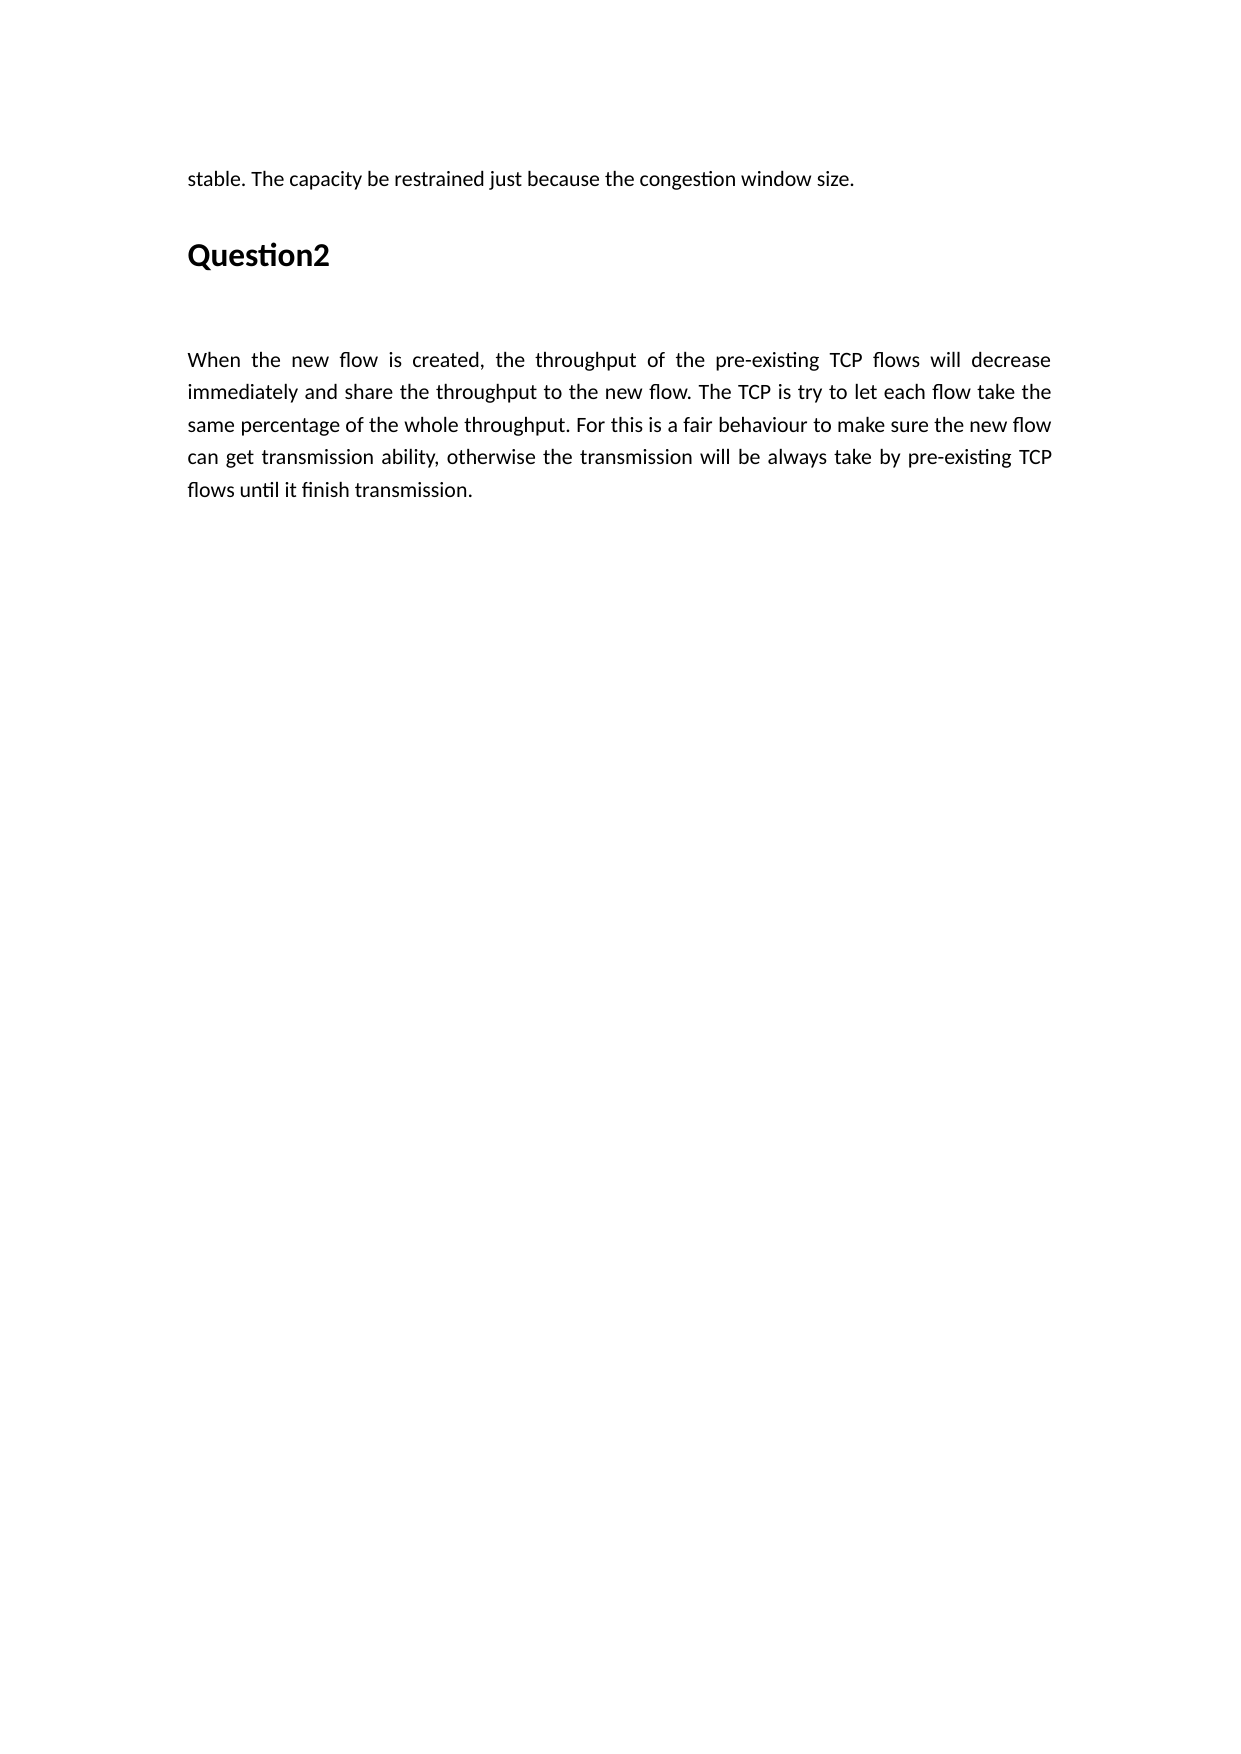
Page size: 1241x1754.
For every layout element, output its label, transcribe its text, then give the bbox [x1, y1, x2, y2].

subtitle Question2 [187, 222, 1053, 287]
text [187, 162, 1053, 194]
text When the new flow is created, the throughput of the pre-existing TCP flows will decrease immediately and share the throughput to the new flow. The TCP is try to let each flow take the same percentage of the whole throughput. For this is a fair behaviour to make sure the new flow can get transmission ability, otherwise the transmission will be always take by pre-existing TCP flows until it finish transmission. [187, 343, 1053, 505]
